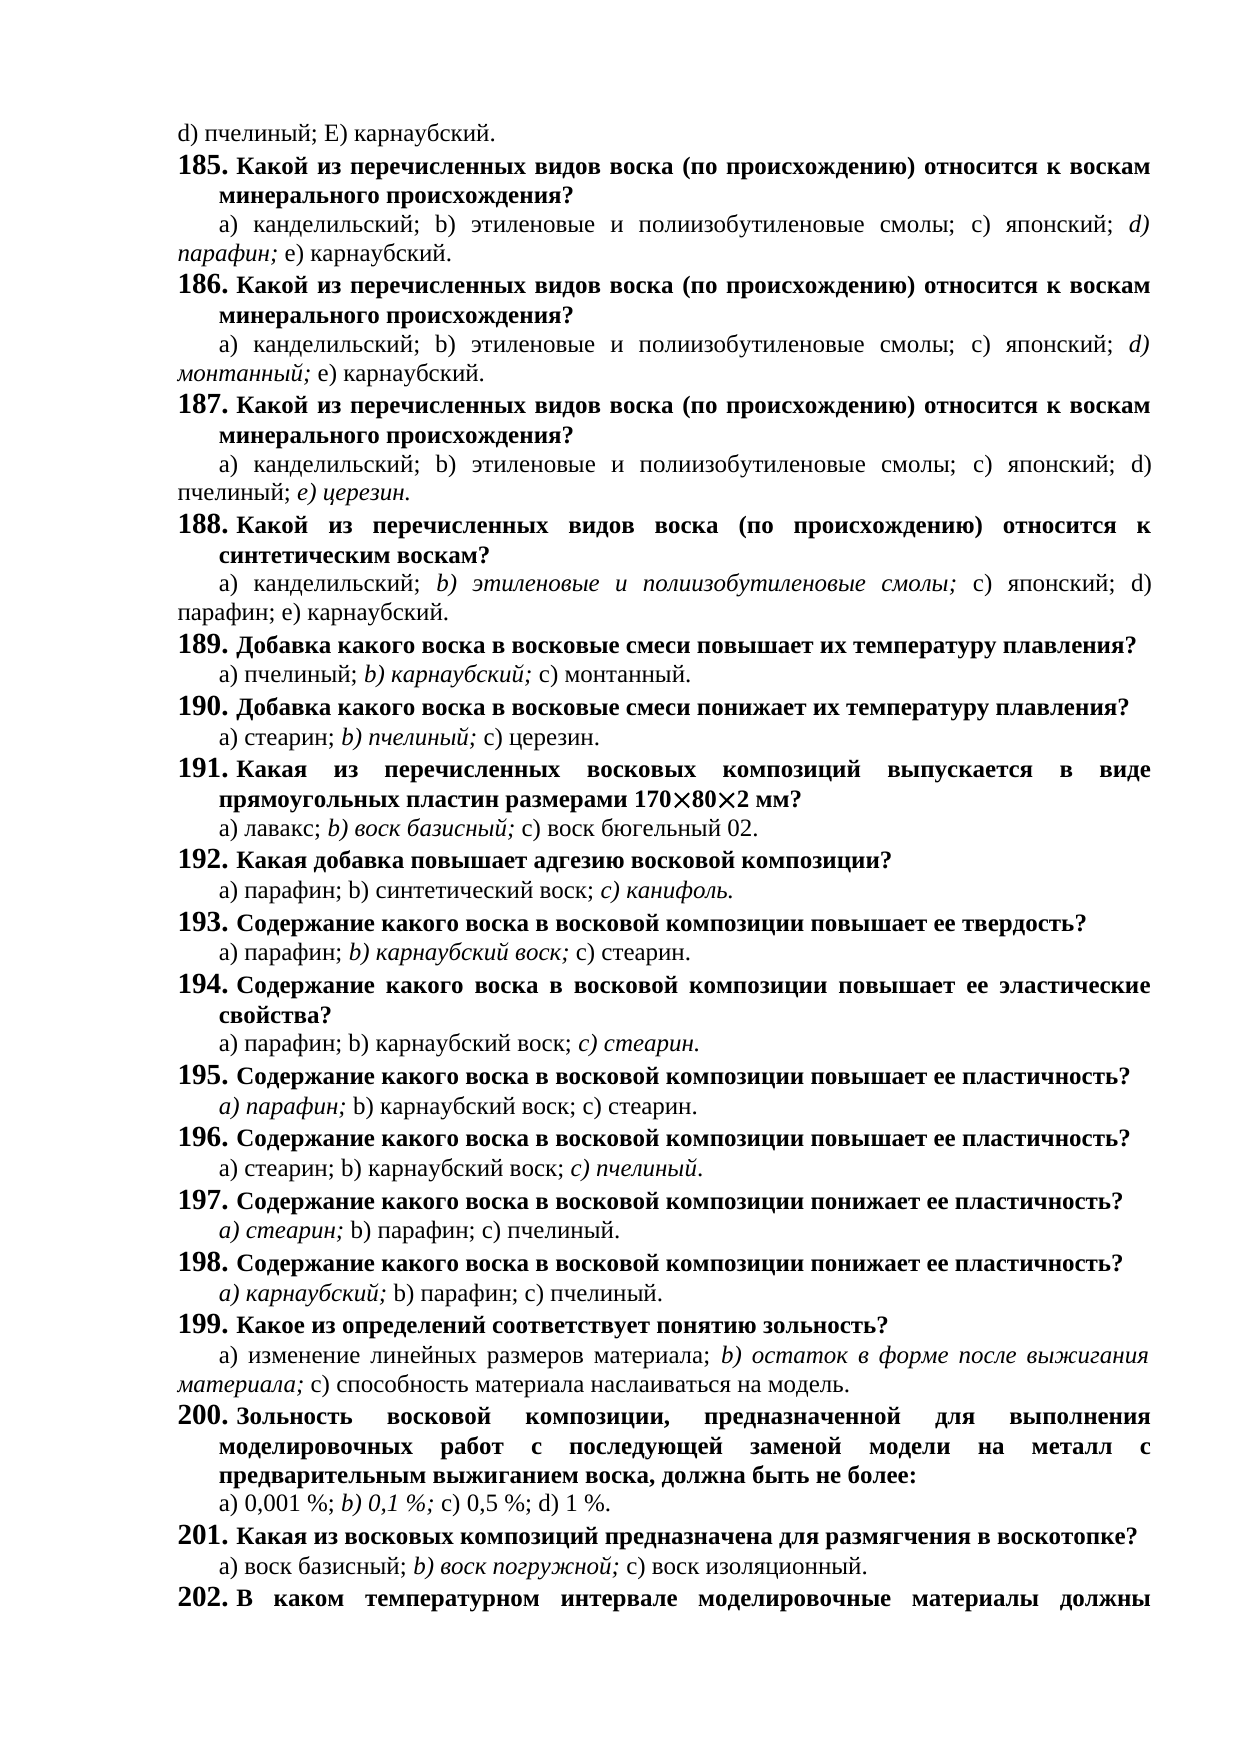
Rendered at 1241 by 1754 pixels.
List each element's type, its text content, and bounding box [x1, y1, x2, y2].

list Какая из перечисленных восковых композиций выпускается в виде прямоугольных пластин размерами 170802 мм? [177, 751, 1152, 813]
list Содержание какого воска в восковой композиции повышает ее эластические свойства? [177, 966, 1152, 1028]
list Добавка какого воска в восковые смеси повышает их температуру плавления? [177, 626, 1152, 659]
list а) стеарин; b) парафин; с) пчелиный. [177, 1215, 1152, 1244]
list Какая из восковых композиций предназначена для размягчения в воскотопке? [177, 1517, 1152, 1551]
list Какое из определений соответствует понятию зольность? [177, 1306, 1152, 1340]
list а) канделильский; b) этиленовые и полиизобутиленовые смолы; c) японский; d) парафин; e) карнаубский. [177, 209, 1152, 267]
list а) парафин; b) синтетический воск; с) канифоль. [177, 875, 1152, 904]
list Какой из перечисленных видов воска (по происхождению) относится к воскам минерального происхождения? [177, 386, 1152, 449]
list Содержание какого воска в восковой композиции понижает ее пластичность? [177, 1244, 1152, 1278]
list а) парафин; b) карнаубский воск; с) стеарин. [177, 937, 1152, 966]
list Содержание какого воска в восковой композиции повышает ее пластичность? [177, 1119, 1152, 1153]
list а) стеарин; b) пчелиный; с) церезин. [177, 722, 1152, 751]
list Содержание какого воска в восковой композиции повышает ее твердость? [177, 904, 1152, 937]
list а) канделильский; b) этиленовые и полиизобутиленовые смолы; c) японский; d) пчелиный; e) церезин. [177, 449, 1152, 506]
list Содержание какого воска в восковой композиции повышает ее пластичность? [177, 1057, 1152, 1091]
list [177, 147, 1152, 209]
list а) изменение линейных размеров материала; b) остаток в форме после выжигания материала; с) способность материала наслаиваться на модель. [177, 1340, 1152, 1397]
list а) воск базисный; b) воск погружной; с) воск изоляционный. [177, 1551, 1152, 1579]
list а) канделильский; b) этиленовые и полиизобутиленовые смолы; c) японский; d) парафин; e) карнаубский. [177, 568, 1152, 626]
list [177, 118, 1152, 147]
list а) канделильский; b) этиленовые и полиизобутиленовые смолы; c) японский; d) монтанный; e) карнаубский. [177, 329, 1152, 386]
list а) лавакс; b) воск базисный; с) воск бюгельный 02. [177, 813, 1152, 842]
list Зольность восковой композиции, предназначенной для выполнения моделировочных работ с последующей заменой модели на металл с предварительным выжиганием воска, должна быть не более: [177, 1397, 1152, 1488]
list а) 0,001 %; b) 0,1 %; c) 0,5 %; d) 1 %. [177, 1488, 1152, 1517]
list Добавка какого воска в восковые смеси понижает их температуру плавления? [177, 688, 1152, 722]
list Содержание какого воска в восковой композиции понижает ее пластичность? [177, 1182, 1152, 1215]
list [177, 1579, 1152, 1613]
list Какая добавка повышает адгезию восковой композиции? [177, 842, 1152, 875]
list а) парафин; b) карнаубский воск; с) стеарин. [177, 1091, 1152, 1119]
list а) пчелиный; b) карнаубский; с) монтанный. [177, 659, 1152, 688]
list Какой из перечисленных видов воска (по происхождению) относится к воскам минерального происхождения? [177, 267, 1152, 329]
list Какой из перечисленных видов воска (по происхождению) относится к синтетическим воскам? [177, 506, 1152, 568]
list а) стеарин; b) карнаубский воск; с) пчелиный. [177, 1153, 1152, 1182]
list а) карнаубский; b) парафин; с) пчелиный. [177, 1278, 1152, 1306]
list а) парафин; b) карнаубский воск; с) стеарин. [177, 1028, 1152, 1057]
